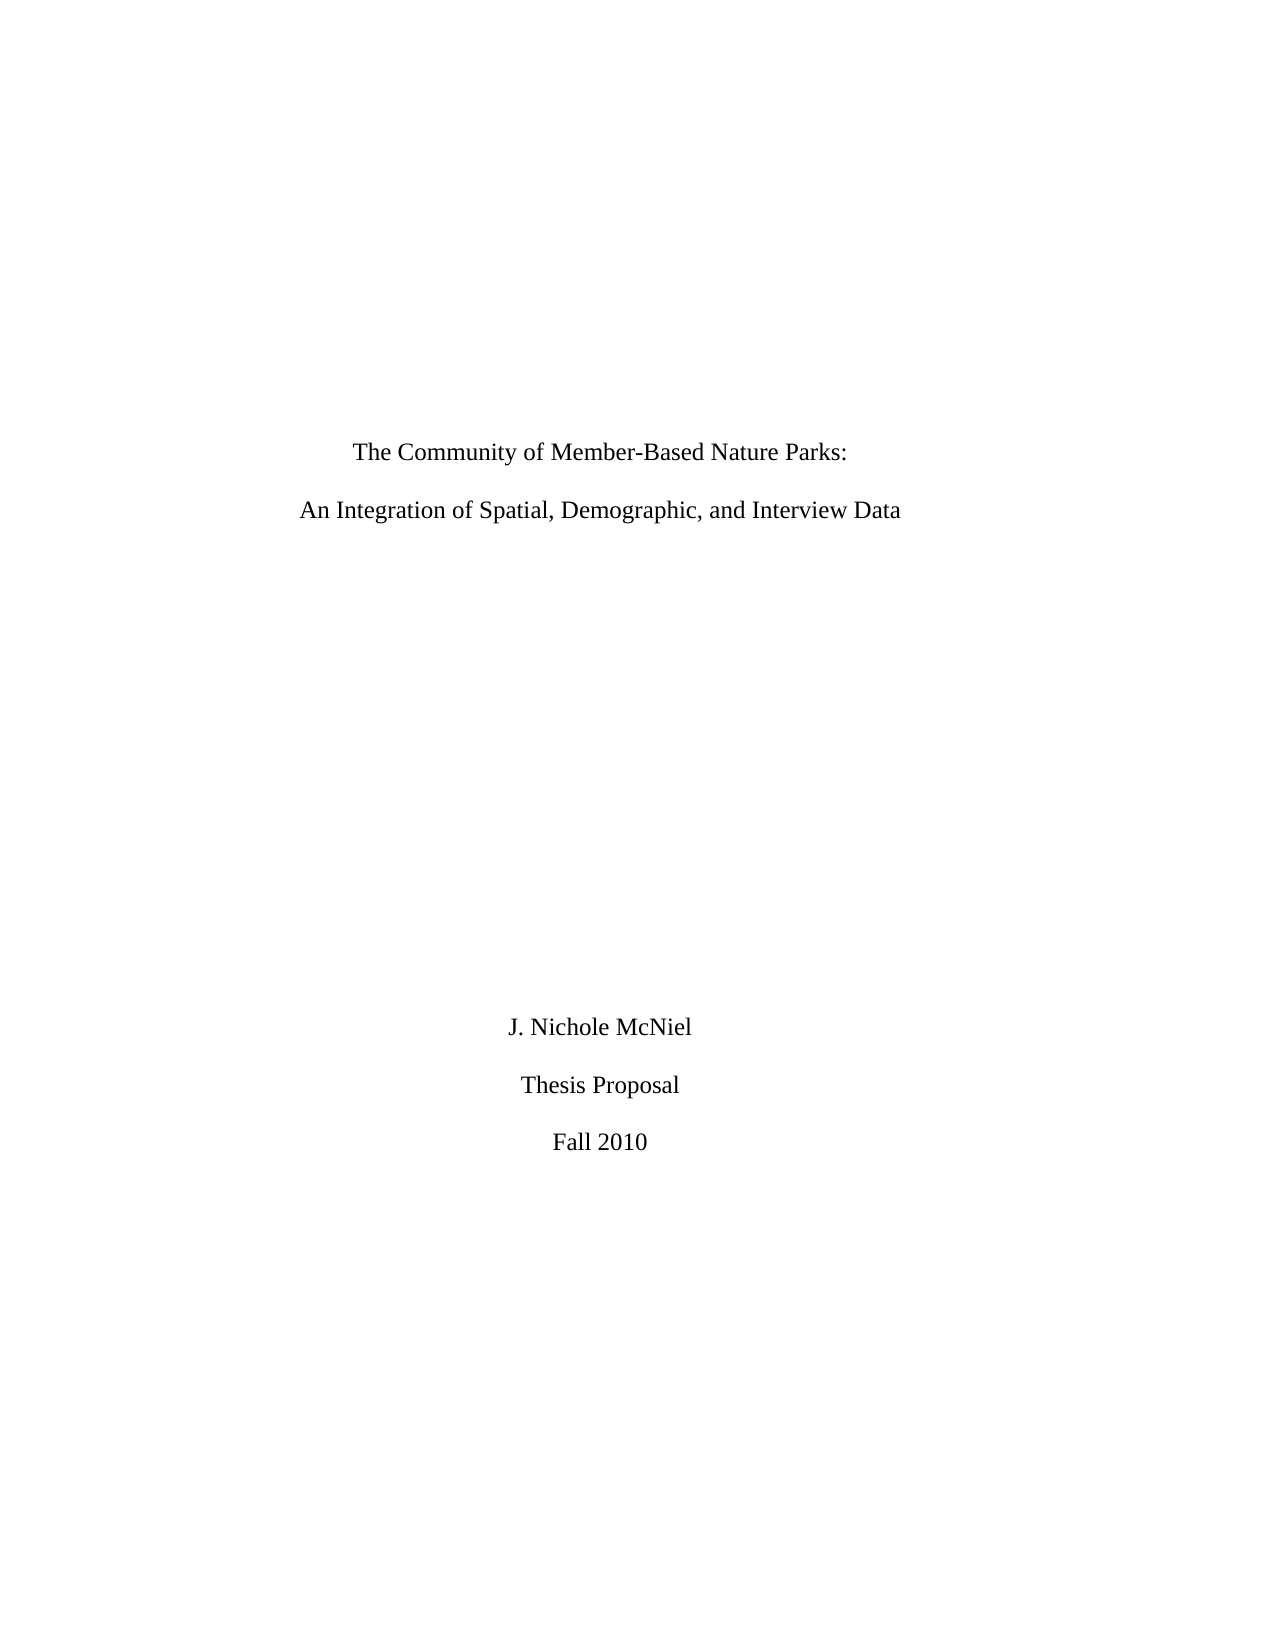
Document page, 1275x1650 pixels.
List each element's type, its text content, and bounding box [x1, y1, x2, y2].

text Fall 2010 [187, 1127, 1012, 1156]
text The Community of Member-Based Nature Parks: [187, 437, 1012, 466]
text Thesis Proposal [187, 1070, 1012, 1099]
text An Integration of Spatial, Demographic, and Interview Data [187, 495, 1012, 524]
text J. Nichole McNiel [187, 1012, 1012, 1041]
